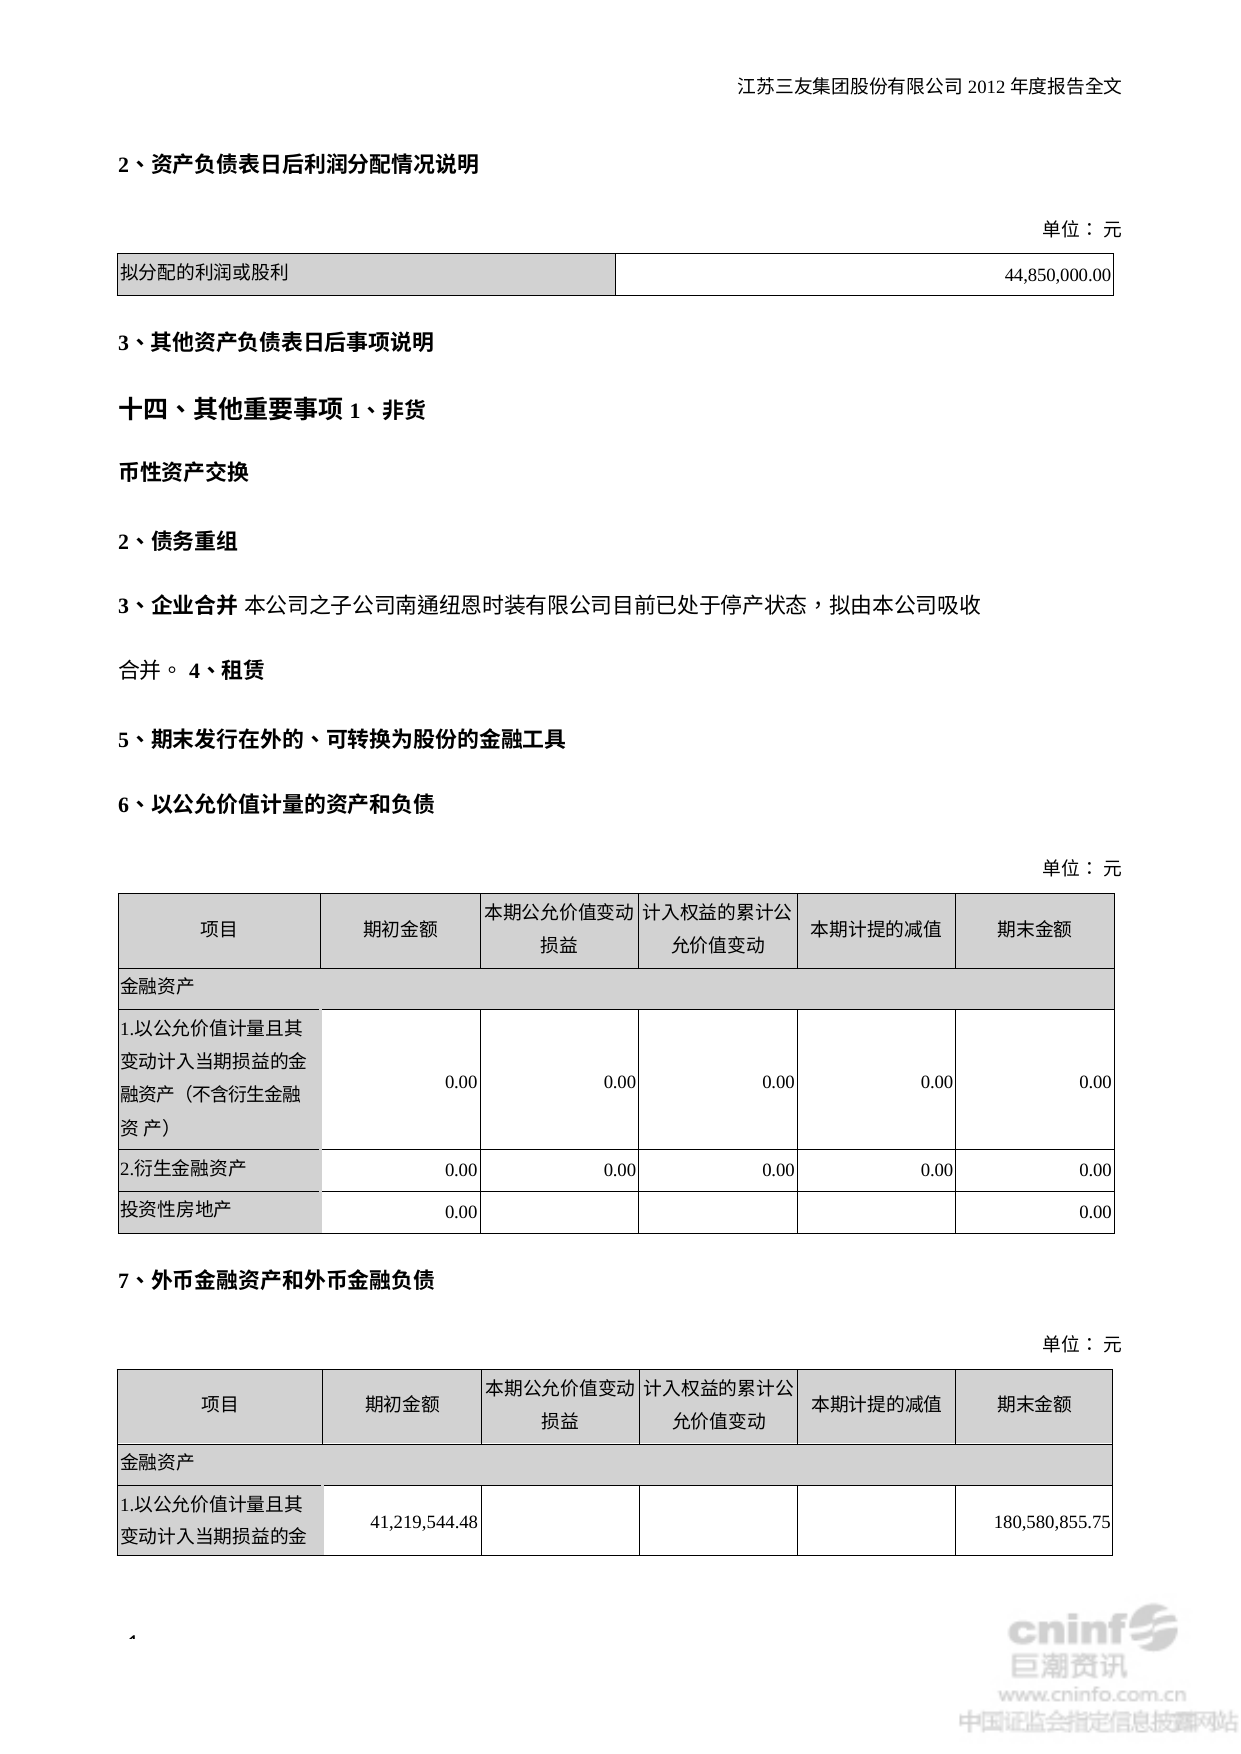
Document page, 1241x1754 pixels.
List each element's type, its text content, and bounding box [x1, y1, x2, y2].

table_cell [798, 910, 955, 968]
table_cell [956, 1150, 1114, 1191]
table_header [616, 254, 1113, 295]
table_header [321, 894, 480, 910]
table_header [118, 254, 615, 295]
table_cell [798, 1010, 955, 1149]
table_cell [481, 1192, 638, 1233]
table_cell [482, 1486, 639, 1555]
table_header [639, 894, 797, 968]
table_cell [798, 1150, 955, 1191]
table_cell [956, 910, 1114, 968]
subtitle 2、资产负债表日后利润分配情况说明 [118, 149, 1240, 179]
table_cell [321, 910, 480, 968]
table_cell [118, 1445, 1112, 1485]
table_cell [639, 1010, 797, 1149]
text 6、以公允价值计量的资产和负债 [118, 789, 1240, 819]
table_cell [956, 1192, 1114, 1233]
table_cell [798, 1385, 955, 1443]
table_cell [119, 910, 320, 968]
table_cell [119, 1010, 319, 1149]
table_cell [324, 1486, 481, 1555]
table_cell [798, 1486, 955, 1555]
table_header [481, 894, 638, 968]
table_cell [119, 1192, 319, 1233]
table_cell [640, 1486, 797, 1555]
text 单位： 元 [108, 1331, 1122, 1357]
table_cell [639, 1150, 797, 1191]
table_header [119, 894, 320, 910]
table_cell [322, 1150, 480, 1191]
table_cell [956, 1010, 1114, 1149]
text 3、其他资产负债表日后事项说明 十四、其他重要事项 1、非货币性资产交换 [118, 327, 437, 487]
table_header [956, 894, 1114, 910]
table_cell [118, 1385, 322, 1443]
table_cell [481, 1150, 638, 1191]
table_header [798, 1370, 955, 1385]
text 单位： 元 [108, 856, 1122, 881]
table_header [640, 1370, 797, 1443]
subtitle 7、外币金融资产和外币金融负债 [118, 1265, 1240, 1294]
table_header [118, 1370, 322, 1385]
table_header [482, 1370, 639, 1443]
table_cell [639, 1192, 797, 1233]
picture [958, 1593, 1241, 1754]
text 3、企业合并 本公司之子公司南通纽恩时装有限公司目前已处于停产状态，拟由本公司吸收合并。 4、租赁 [118, 591, 994, 684]
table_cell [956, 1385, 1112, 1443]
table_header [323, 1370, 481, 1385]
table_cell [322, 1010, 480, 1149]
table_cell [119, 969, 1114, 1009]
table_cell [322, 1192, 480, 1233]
subtitle 5、期末发行在外的、可转换为股份的金融工具 [118, 724, 1240, 754]
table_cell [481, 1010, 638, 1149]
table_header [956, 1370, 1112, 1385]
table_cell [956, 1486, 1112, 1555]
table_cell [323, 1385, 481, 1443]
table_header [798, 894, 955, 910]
text 单位： 元 [108, 216, 1122, 242]
subtitle 2、债务重组 [118, 526, 1240, 555]
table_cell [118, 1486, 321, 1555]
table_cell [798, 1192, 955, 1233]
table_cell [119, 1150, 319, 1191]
